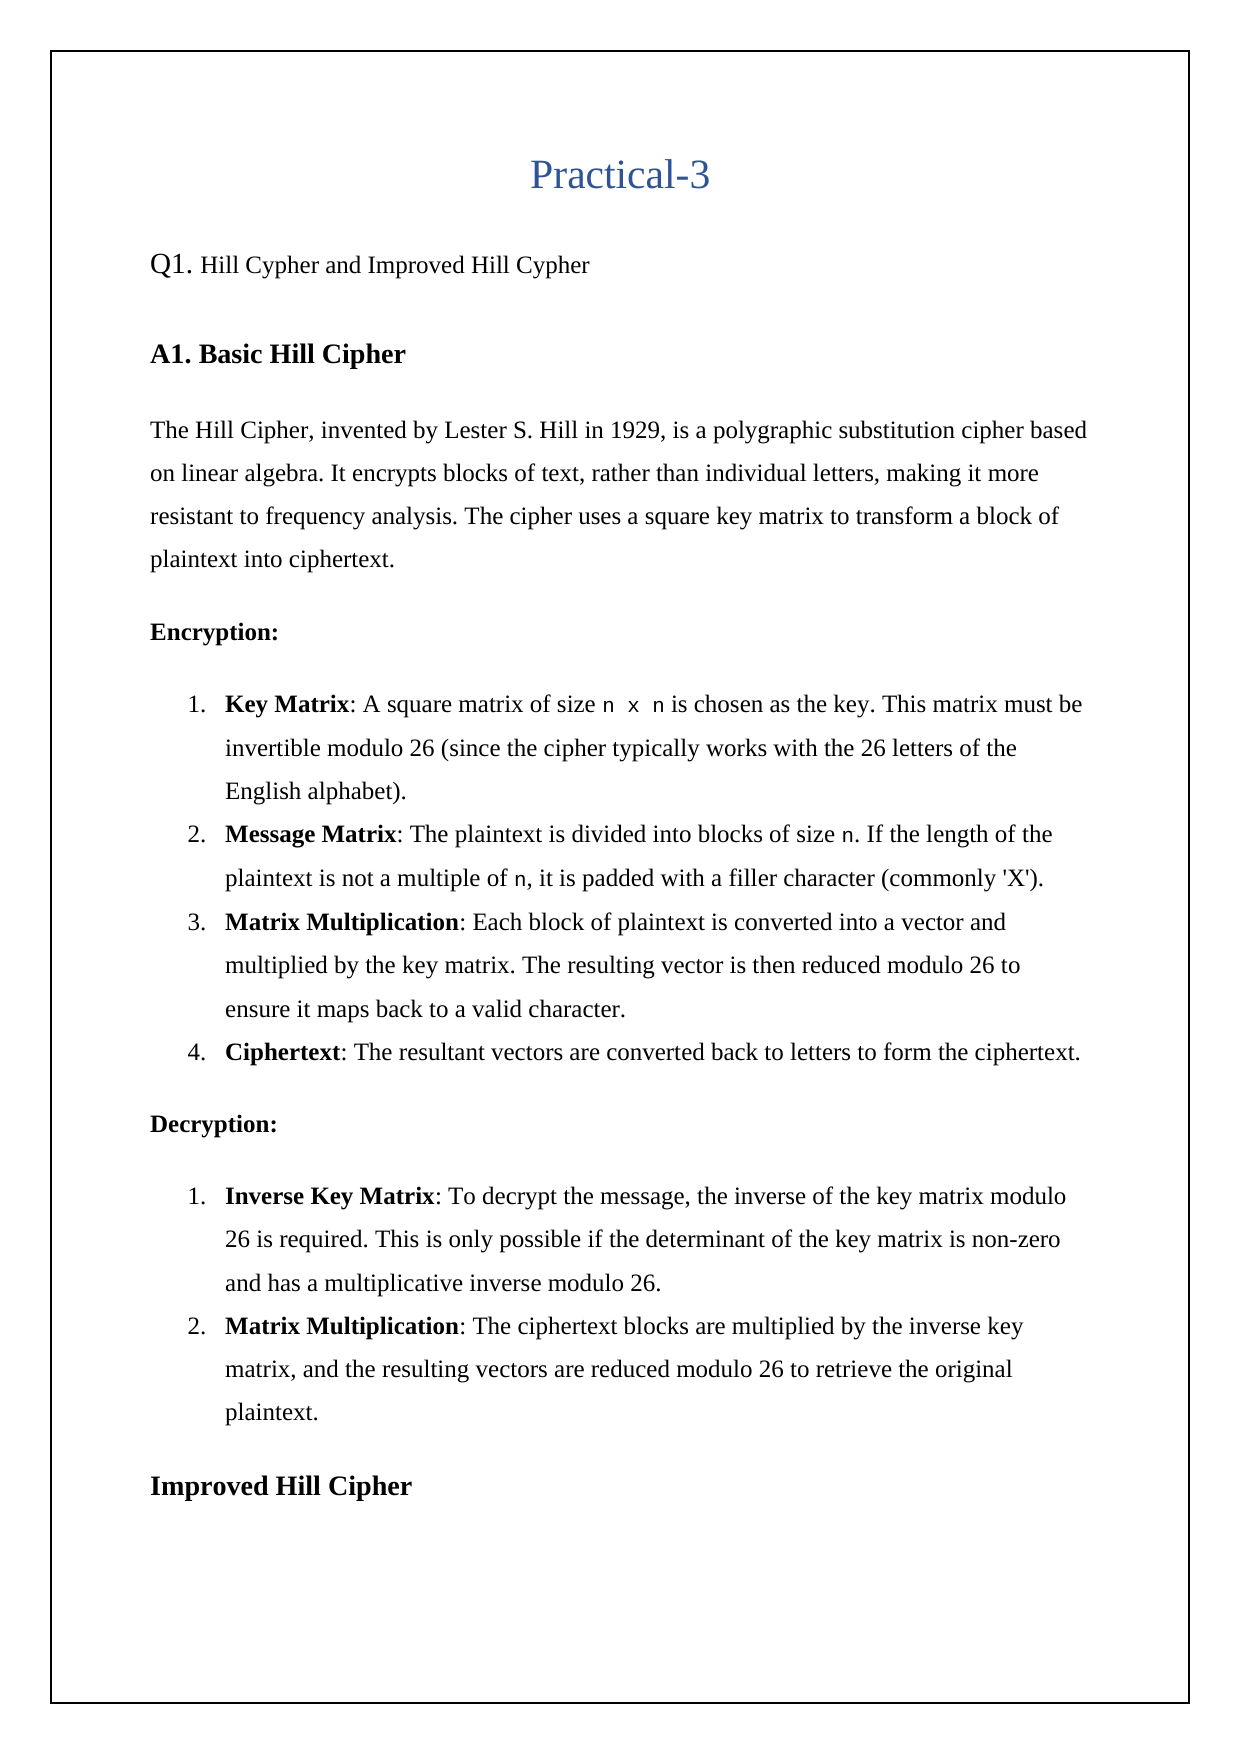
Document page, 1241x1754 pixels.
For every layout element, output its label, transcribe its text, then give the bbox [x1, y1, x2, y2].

text The Hill Cipher, invented by Lester S. Hill in 1929, is a polygraphic substitution cipher based on linear algebra. It encrypts blocks of text, rather than individual letters, making it more resistant to frequency analysis. The cipher uses a square key matrix to transform a block of plaintext into ciphertext. [150, 415, 1090, 573]
text Encryption: [150, 617, 1090, 645]
list Inverse Key Matrix: To decrypt the message, the inverse of the key matrix modulo 26 is required. This is only possible if the determinant of the key matrix is non-zero and has a multiplicative inverse modulo 26. [187, 1181, 1090, 1296]
list Message Matrix: The plaintext is divided into blocks of size n. If the length of the plaintext is not a multiple of n, it is padded with a filler character (commonly 'X'). [187, 819, 1090, 893]
subtitle A1. Basic Hill Cipher [150, 337, 1090, 370]
list Matrix Multiplication: Each block of plaintext is converted into a vector and multiplied by the key matrix. The resulting vector is then reduced modulo 26 to ensure it maps back to a valid character. [187, 907, 1090, 1022]
text Practical-3 [150, 150, 1090, 198]
text Decryption: [150, 1109, 1090, 1138]
list Ciphertext: The resultant vectors are converted back to letters to form the ciphertext. [187, 1037, 1090, 1066]
text Improved Hill Cipher [150, 1469, 1090, 1502]
list Matrix Multiplication: The ciphertext blocks are multiplied by the inverse key matrix, and the resulting vectors are reduced modulo 26 to retrieve the original plaintext. [187, 1311, 1090, 1426]
list Key Matrix: A square matrix of size n x n is chosen as the key. This matrix must be invertible modulo 26 (since the cipher typically works with the 26 letters of the English alphabet). [187, 689, 1090, 805]
text Q1. Hill Cypher and Improved Hill Cypher [150, 246, 1090, 279]
